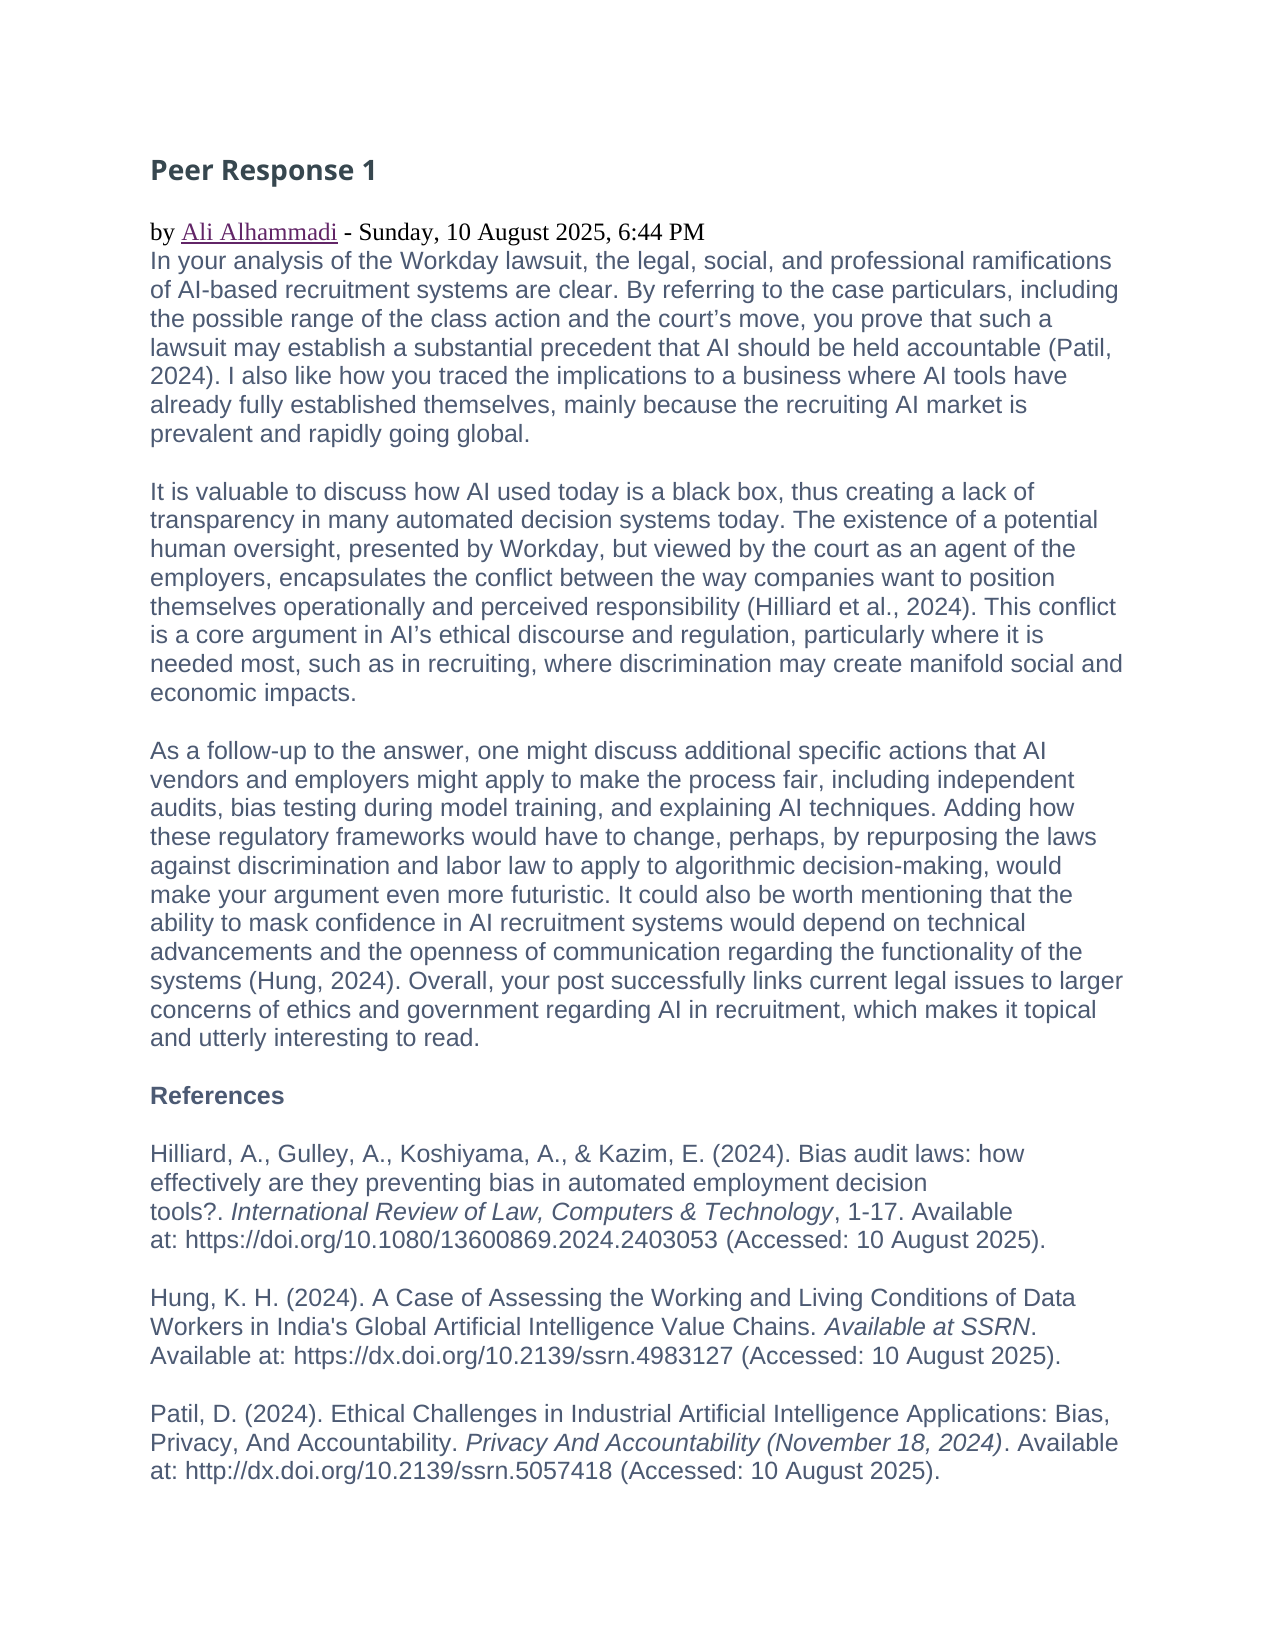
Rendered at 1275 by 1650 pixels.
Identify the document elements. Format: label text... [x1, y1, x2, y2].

text In your analysis of the Workday lawsuit, the legal, social, and professional ramifications of AI-based recruitment systems are clear. By referring to the case particulars, including the possible range of the class action and the court’s move, you prove that such a lawsuit may establish a substantial precedent that AI should be held accountable (Patil, 2024). I also like how you traced the implications to a business where AI tools have already fully established themselves, mainly because the recruiting AI market is prevalent and rapidly going global. [150, 246, 1125, 447]
text by Ali Alhammadi - Sunday, 10 August 2025, 6:44 PM [150, 217, 1125, 246]
text References [150, 1081, 1125, 1110]
text Hung, K. H. (2024). A Case of Assessing the Working and Living Conditions of Data Workers in India's Global Artificial Intelligence Value Chains. Available at SSRN. Available at: https://dx.doi.org/10.2139/ssrn.4983127 (Accessed: 10 August 2025). [150, 1283, 1125, 1369]
text As a follow-up to the answer, one might discuss additional specific actions that AI vendors and employers might apply to make the process fair, including independent audits, bias testing during model training, and explaining AI techniques. Adding how these regulatory frameworks would have to change, perhaps, by repurposing the laws against discrimination and labor law to apply to algorithmic decision-making, would make your argument even more futuristic. It could also be worth mentioning that the ability to mask confidence in AI recruitment systems would depend on technical advancements and the openness of communication regarding the functionality of the systems (Hung, 2024). Overall, your post successfully links current legal issues to larger concerns of ethics and government regarding AI in recruitment, which makes it topical and utterly interesting to read. [150, 736, 1125, 1052]
text Peer Response 1 [150, 150, 1125, 188]
text Hilliard, A., Gulley, A., Koshiyama, A., & Kazim, E. (2024). Bias audit laws: how effectively are they preventing bias in automated employment decision tools?. International Review of Law, Computers & Technology, 1-17. Available at: https://doi.org/10.1080/13600869.2024.2403053 (Accessed: 10 August 2025). [150, 1139, 1125, 1254]
text Patil, D. (2024). Ethical Challenges in Industrial Artificial Intelligence Applications: Bias, Privacy, And Accountability. Privacy And Accountability (November 18, 2024). Available at: http://dx.doi.org/10.2139/ssrn.5057418 (Accessed: 10 August 2025). [150, 1399, 1125, 1485]
text It is valuable to discuss how AI used today is a black box, thus creating a lack of transparency in many automated decision systems today. The existence of a potential human oversight, presented by Workday, but viewed by the court as an agent of the employers, encapsulates the conflict between the way companies want to position themselves operationally and perceived responsibility (Hilliard et al., 2024). This conflict is a core argument in AI’s ethical discourse and regulation, particularly where it is needed most, such as in recruiting, where discrimination may create manifold social and economic impacts. [150, 477, 1125, 707]
